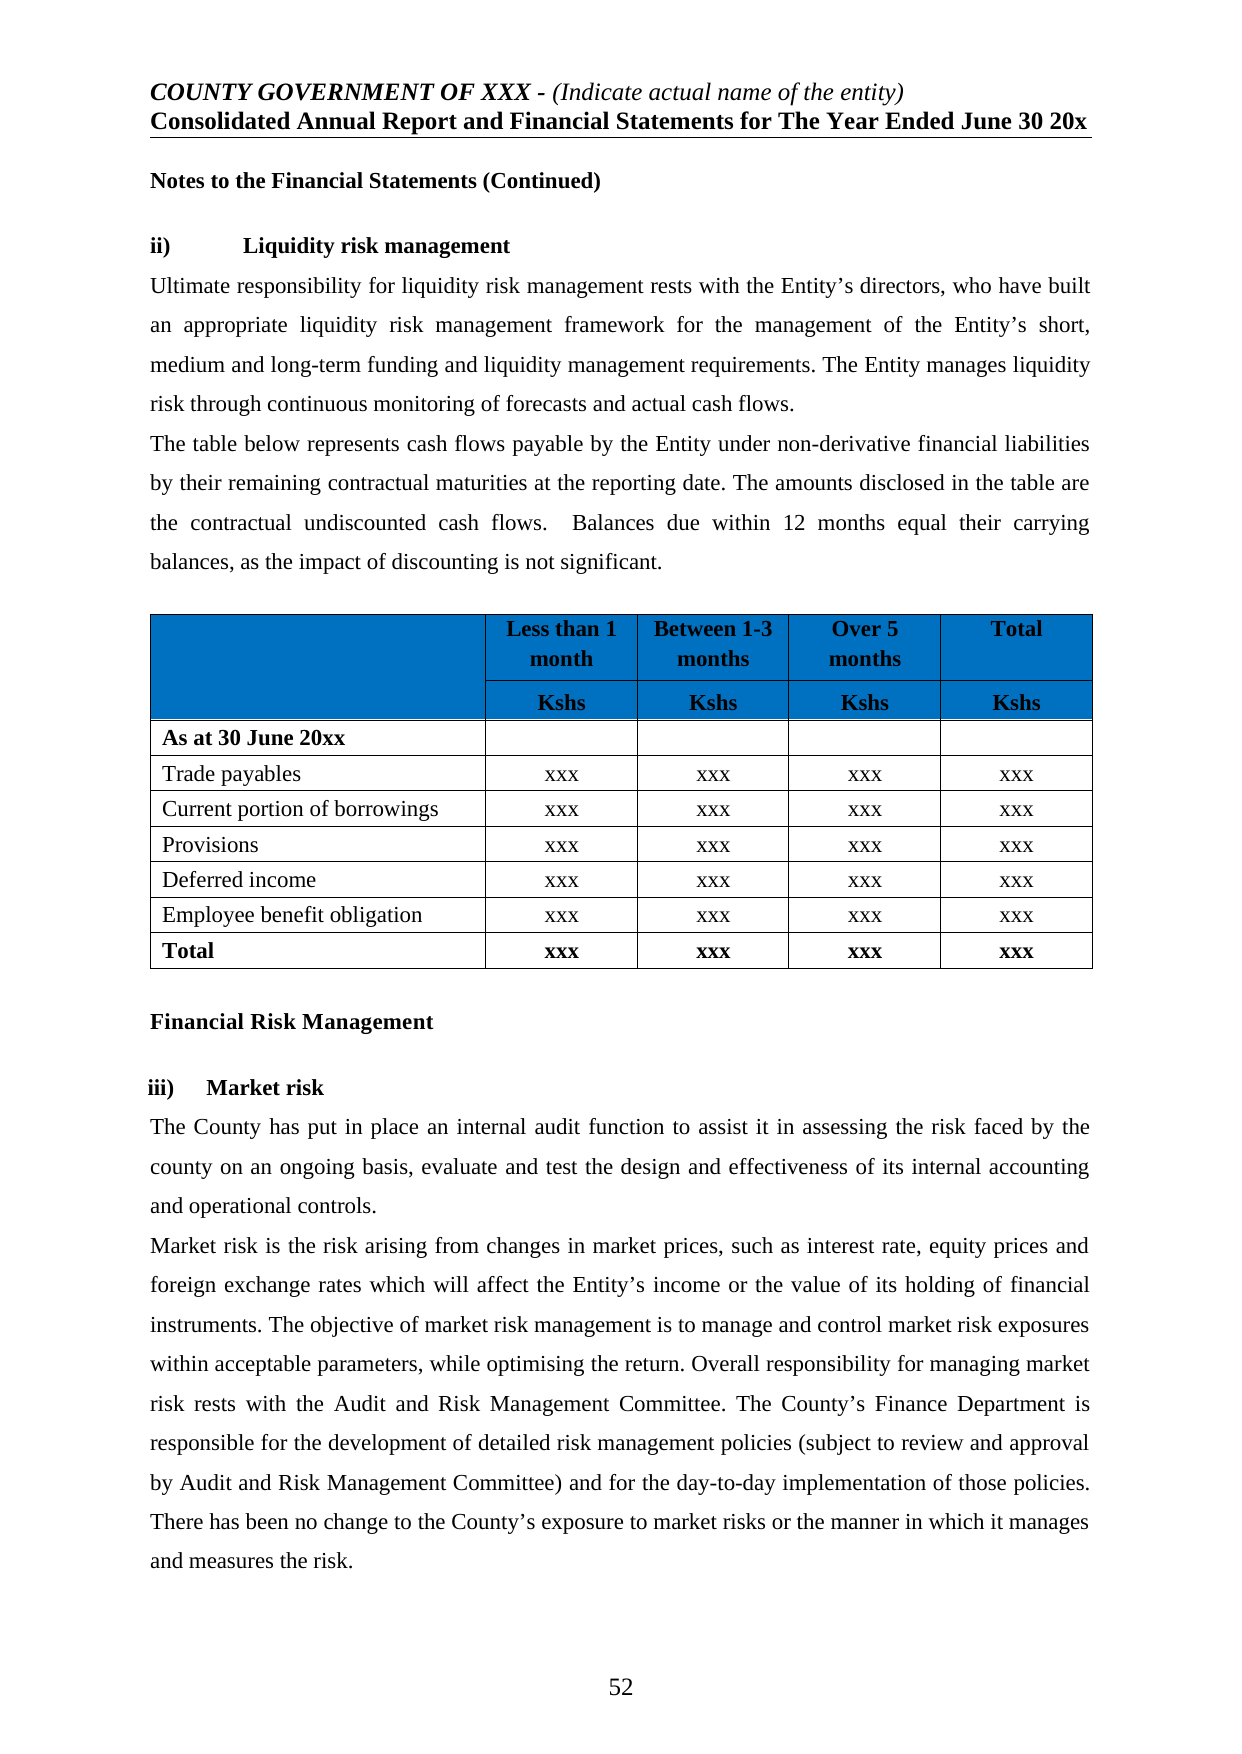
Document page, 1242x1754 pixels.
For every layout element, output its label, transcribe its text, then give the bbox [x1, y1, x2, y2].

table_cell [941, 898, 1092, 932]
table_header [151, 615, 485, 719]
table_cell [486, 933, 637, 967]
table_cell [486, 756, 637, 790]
text The County has put in place an internal audit function to assist it in assessing the risk faced by the county on an ongoing basis, evaluate and test the design and effectiveness of its internal accounting and operational controls. [150, 1113, 1092, 1219]
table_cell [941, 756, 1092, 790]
text Market risk is the risk arising from changes in market prices, such as interest rate, equity prices and foreign exchange rates which will affect the Entity’s income or the value of its holding of financial instruments. The objective of market risk management is to manage and control market risk exposures within acceptable parameters, while optimising the return. Overall responsibility for managing market risk rests with the Audit and Risk Management Committee. The County’s Finance Department is responsible for the development of detailed risk management policies (subject to review and approval by Audit and Risk Management Committee) and for the day-to-day implementation of those policies. There has been no change to the County’s exposure to market risks or the manner in which it manages and measures the risk. [150, 1232, 1092, 1574]
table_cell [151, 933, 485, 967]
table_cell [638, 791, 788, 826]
text Notes to the Financial Statements (Continued) [150, 167, 1094, 193]
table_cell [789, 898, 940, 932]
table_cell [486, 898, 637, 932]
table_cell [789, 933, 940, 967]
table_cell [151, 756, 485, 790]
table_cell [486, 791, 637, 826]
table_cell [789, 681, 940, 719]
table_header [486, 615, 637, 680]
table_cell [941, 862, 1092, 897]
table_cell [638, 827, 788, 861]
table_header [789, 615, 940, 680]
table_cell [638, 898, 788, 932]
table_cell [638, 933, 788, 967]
text Ultimate responsibility for liquidity risk management rests with the Entity’s directors, who have built an appropriate liquidity risk management framework for the management of the Entity’s short, medium and long-term funding and liquidity management requirements. The Entity manages liquidity risk through continuous monitoring of forecasts and actual cash flows. [150, 272, 1092, 417]
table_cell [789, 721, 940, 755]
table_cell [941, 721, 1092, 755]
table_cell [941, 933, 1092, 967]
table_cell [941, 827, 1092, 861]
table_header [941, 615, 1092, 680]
list Market risk [147, 1074, 1092, 1100]
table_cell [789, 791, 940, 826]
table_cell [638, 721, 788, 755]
text The table below represents cash flows payable by the Entity under non-derivative financial liabilities by their remaining contractual maturities at the reporting date. The amounts disclosed in the table are the contractual undiscounted cash flows. Balances due within 12 months equal their carrying balances, as the impact of discounting is not significant. [150, 430, 1092, 575]
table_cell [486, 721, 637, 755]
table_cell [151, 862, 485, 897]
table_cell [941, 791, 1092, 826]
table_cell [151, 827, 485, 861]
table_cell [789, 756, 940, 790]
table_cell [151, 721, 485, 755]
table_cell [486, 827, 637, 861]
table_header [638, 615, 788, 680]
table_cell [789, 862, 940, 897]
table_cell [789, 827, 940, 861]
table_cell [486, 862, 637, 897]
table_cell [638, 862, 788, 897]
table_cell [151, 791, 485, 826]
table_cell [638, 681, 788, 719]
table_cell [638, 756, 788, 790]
text Financial Risk Management [150, 1008, 1123, 1034]
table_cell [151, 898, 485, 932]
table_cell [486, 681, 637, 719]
list Liquidity risk management [150, 233, 1092, 259]
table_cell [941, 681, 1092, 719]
